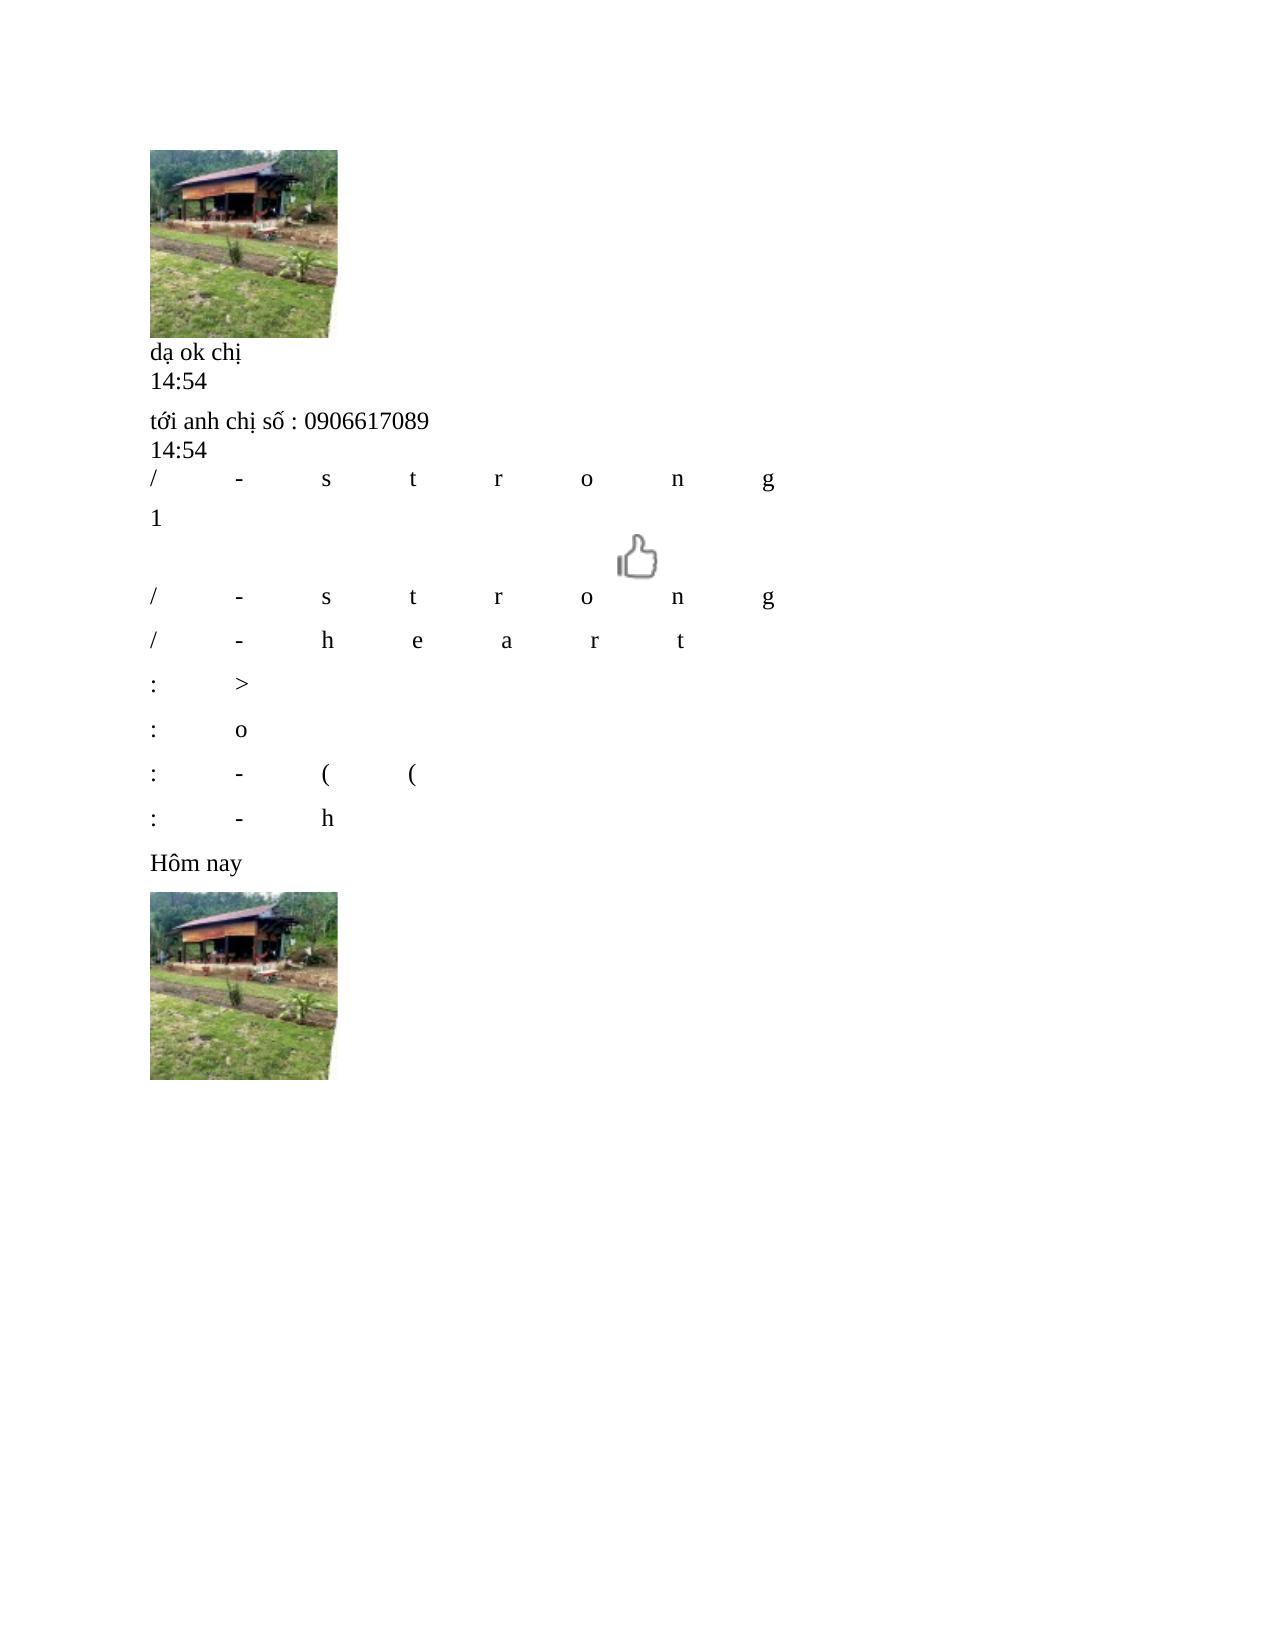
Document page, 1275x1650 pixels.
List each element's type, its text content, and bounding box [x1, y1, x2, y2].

picture [150, 892, 338, 1080]
text /-heart [150, 625, 1125, 654]
text /-strong [150, 463, 1125, 492]
text tới anh chị số : 0906617089 [150, 406, 1125, 435]
picture [617, 534, 658, 581]
text 14:54 [150, 366, 1125, 395]
picture [150, 150, 338, 338]
text :> [150, 669, 1125, 698]
text :-(( [150, 758, 1125, 787]
text :-h [150, 803, 1125, 831]
text 14:54 [150, 435, 1125, 463]
text :o [150, 714, 1125, 743]
text Hôm nay [150, 848, 1125, 877]
text /-strong [150, 581, 1125, 609]
text 1 [150, 503, 1125, 531]
text dạ ok chị [150, 337, 1125, 366]
